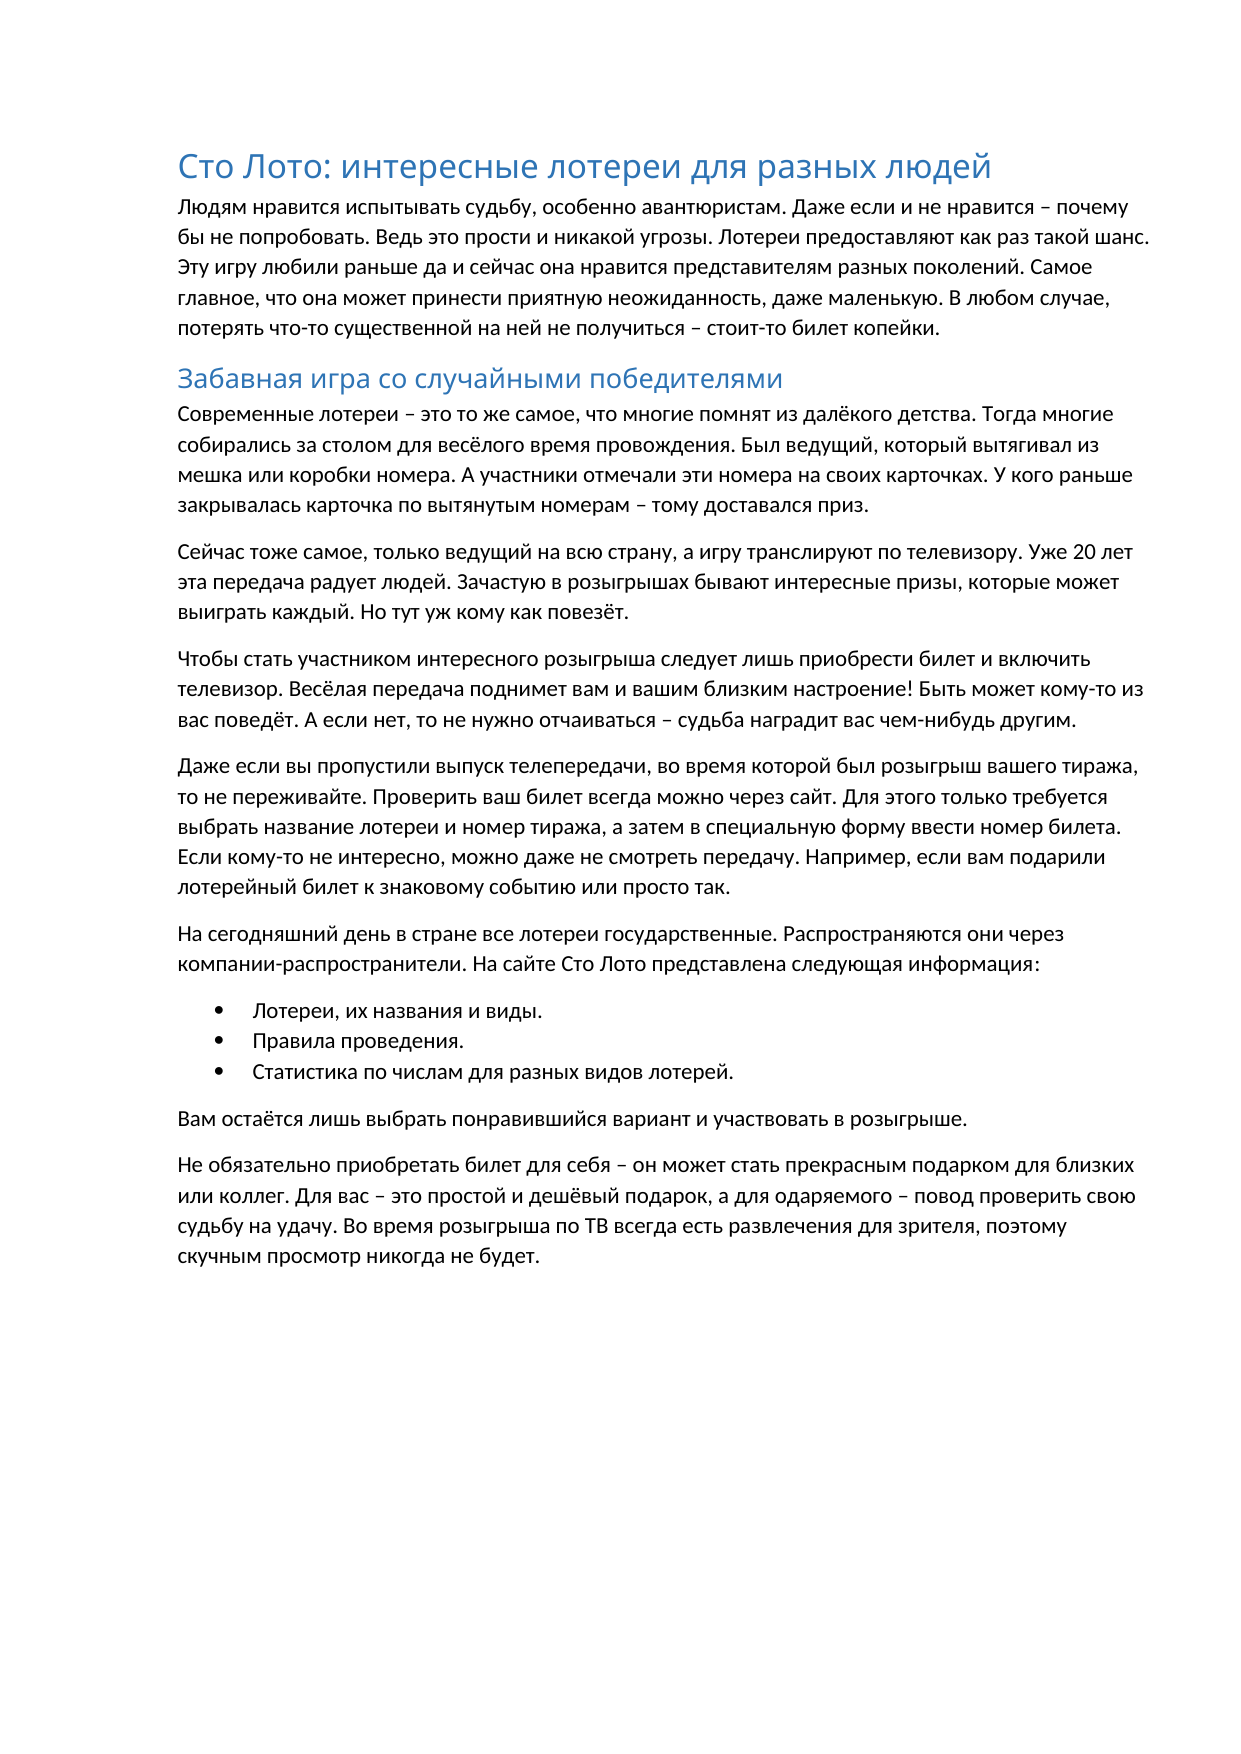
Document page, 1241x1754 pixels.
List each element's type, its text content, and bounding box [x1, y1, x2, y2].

list Правила проведения. [215, 1027, 1152, 1055]
text Даже если вы пропустили выпуск телепередачи, во время которой был розыгрыш вашего тиража, то не переживайте. Проверить ваш билет всегда можно через сайт. Для этого только требуется выбрать название лотереи и номер тиража, а затем в специальную форму ввести номер билета. Если кому-то не интересно, можно даже не смотреть передачу. Например, если вам подарили лотерейный билет к знаковому событию или просто так. [177, 752, 1152, 901]
text На сегодняшний день в стране все лотереи государственные. Распространяются они через компании-распространители. На сайте Сто Лото представлена следующая информация: [177, 919, 1152, 978]
list Статистика по числам для разных видов лотерей. [215, 1057, 1152, 1085]
list Лотереи, их названия и виды. [215, 996, 1152, 1024]
text Вам остаётся лишь выбрать понравившийся вариант и участвовать в розыгрыше. [177, 1104, 1152, 1132]
subtitle Сто Лото: интересные лотереи для разных людей [177, 143, 1152, 188]
text Чтобы стать участником интересного розыгрыша следует лишь приобрести билет и включить телевизор. Весёлая передача поднимет вам и вашим близким настроение! Быть может кому-то из вас поведёт. А если нет, то не нужно отчаиваться – судьба наградит вас чем-нибудь другим. [177, 644, 1152, 733]
text Людям нравится испытывать судьбу, особенно авантюристам. Даже если и не нравится – почему бы не попробовать. Ведь это прости и никакой угрозы. Лотереи предоставляют как раз такой шанс. Эту игру любили раньше да и сейчас она нравится представителям разных поколений. Самое главное, что она может принести приятную неожиданность, даже маленькую. В любом случае, потерять что-то существенной на ней не получиться – стоит-то билет копейки. [177, 192, 1152, 341]
subtitle Забавная игра со случайными победителями [177, 360, 1152, 397]
text Современные лотереи – это то же самое, что многие помнят из далёкого детства. Тогда многие собирались за столом для весёлого время провождения. Был ведущий, который вытягивал из мешка или коробки номера. А участники отмечали эти номера на своих карточках. У кого раньше закрывалась карточка по вытянутым номерам – тому доставался приз. [177, 399, 1152, 518]
text Сейчас тоже самое, только ведущий на всю страну, а игру транслируют по телевизору. Уже 20 лет эта передача радует людей. Зачастую в розыгрышах бывают интересные призы, которые может выиграть каждый. Но тут уж кому как повезёт. [177, 537, 1152, 626]
text Не обязательно приобретать билет для себя – он может стать прекрасным подарком для близких или коллег. Для вас – это простой и дешёвый подарок, а для одаряемого – повод проверить свою судьбу на удачу. Во время розыгрыша по ТВ всегда есть развлечения для зрителя, поэтому скучным просмотр никогда не будет. [177, 1151, 1152, 1269]
